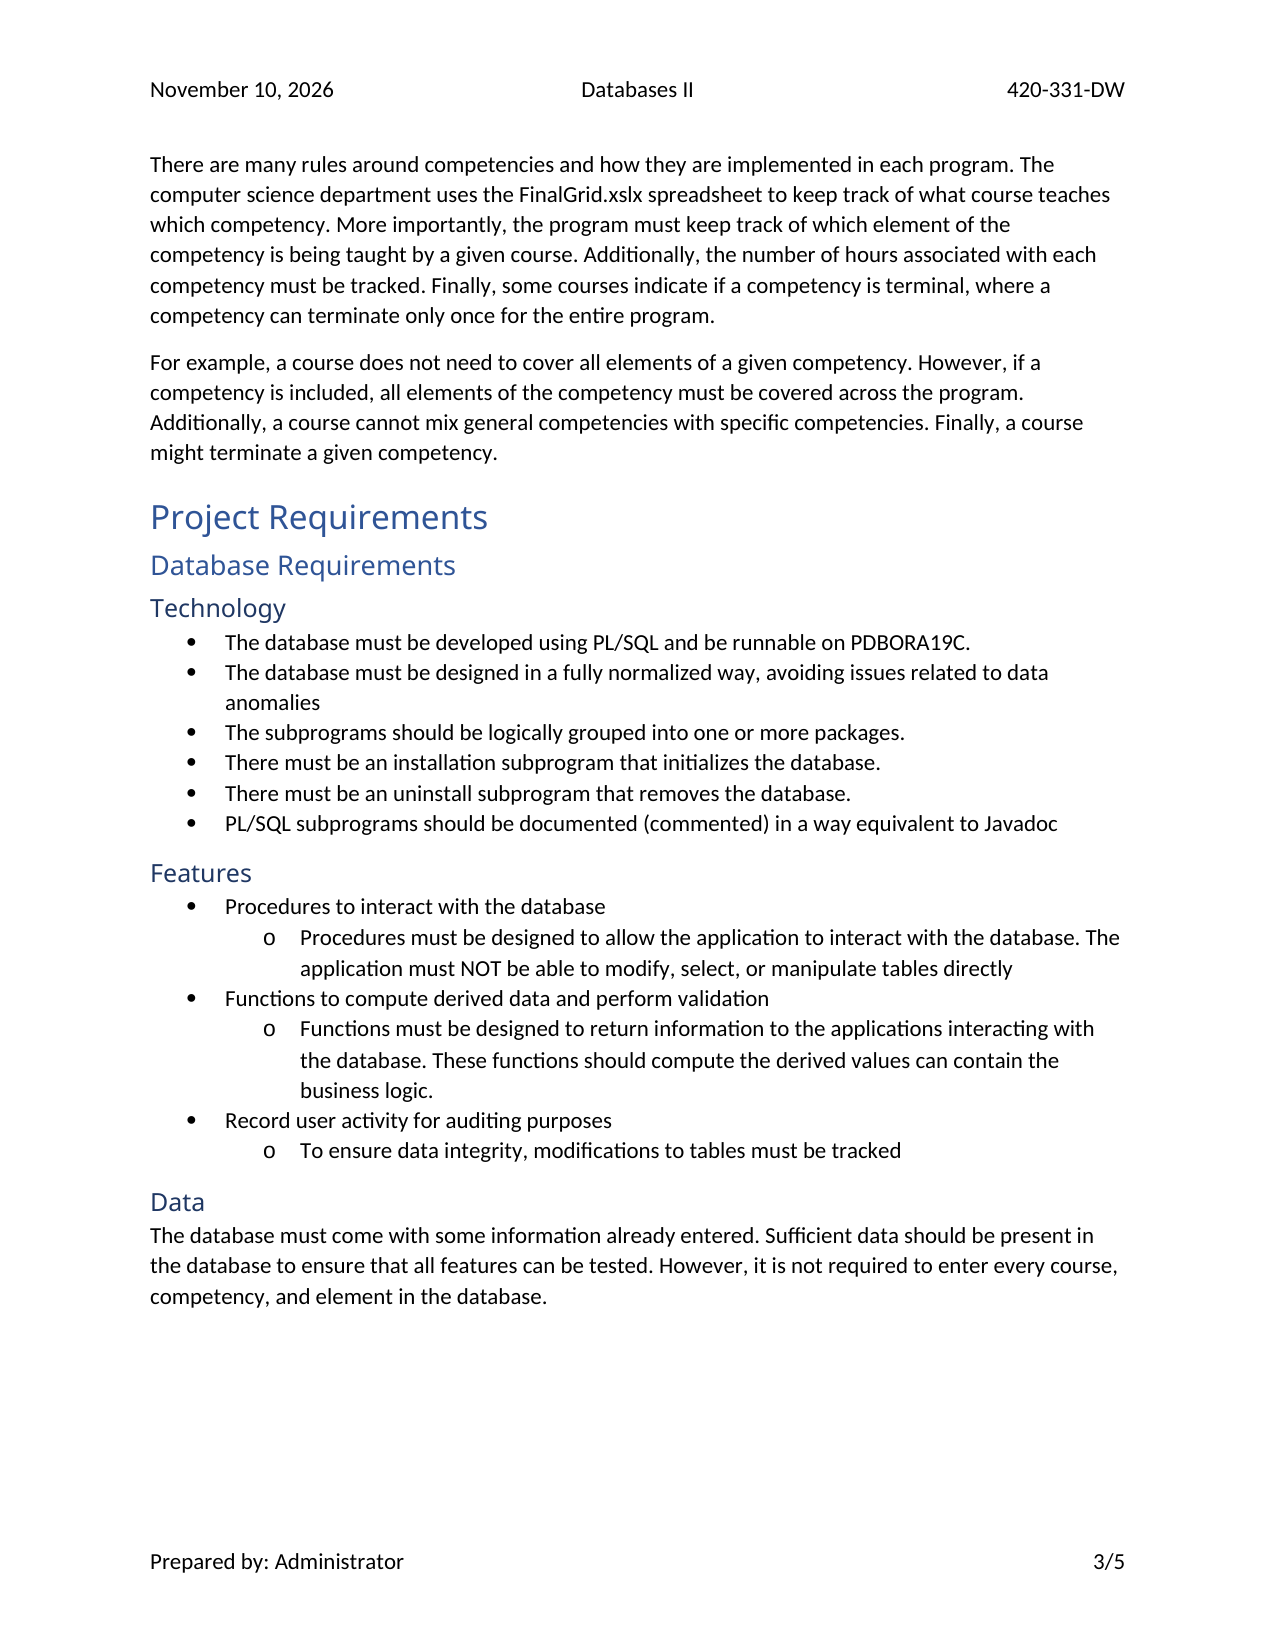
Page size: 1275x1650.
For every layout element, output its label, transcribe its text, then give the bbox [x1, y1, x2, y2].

subtitle Data [150, 1184, 1125, 1219]
list Procedures must be designed to allow the application to interact with the database. The application must NOT be able to modify, select, or manipulate tables directly [262, 923, 1125, 982]
subtitle Database Requirements [150, 547, 1125, 584]
list There must be an uninstall subprogram that removes the database. [187, 779, 1125, 807]
subtitle Features [150, 856, 1125, 890]
list Functions must be designed to return information to the applications interacting with the database. These functions should compute the derived values can contain the business logic. [262, 1014, 1125, 1104]
list Procedures to interact with the database [187, 892, 1125, 921]
text There are many rules around competencies and how they are implemented in each program. The computer science department uses the FinalGrid.xslx spreadsheet to keep track of what course teaches which competency. More importantly, the program must keep track of which element of the competency is being taught by a given course. Additionally, the number of hours associated with each competency must be tracked. Finally, some courses indicate if a competency is terminal, where a competency can terminate only once for the entire program. [150, 150, 1125, 329]
subtitle Technology [150, 591, 1125, 625]
list The subprograms should be logically grouped into one or more packages. [187, 718, 1125, 746]
list The database must be designed in a fully normalized way, avoiding issues related to data anomalies [187, 658, 1125, 716]
text For example, a course does not need to cover all elements of a given competency. However, if a competency is included, all elements of the competency must be covered across the program. Additionally, a course cannot mix general competencies with specific competencies. Finally, a course might terminate a given competency. [150, 348, 1125, 467]
list To ensure data integrity, modifications to tables must be tracked [262, 1136, 1125, 1166]
list Record user activity for auditing purposes [187, 1106, 1125, 1134]
subtitle Project Requirements [150, 494, 1125, 539]
list The database must be developed using PL/SQL and be runnable on PDBORA19C. [187, 628, 1125, 656]
list There must be an installation subprogram that initializes the database. [187, 748, 1125, 776]
list PL/SQL subprograms should be documented (commented) in a way equivalent to Javadoc [187, 809, 1125, 837]
list Functions to compute derived data and perform validation [187, 984, 1125, 1012]
text The database must come with some information already entered. Sufficient data should be present in the database to ensure that all features can be tested. However, it is not required to enter every course, competency, and element in the database. [150, 1221, 1125, 1310]
